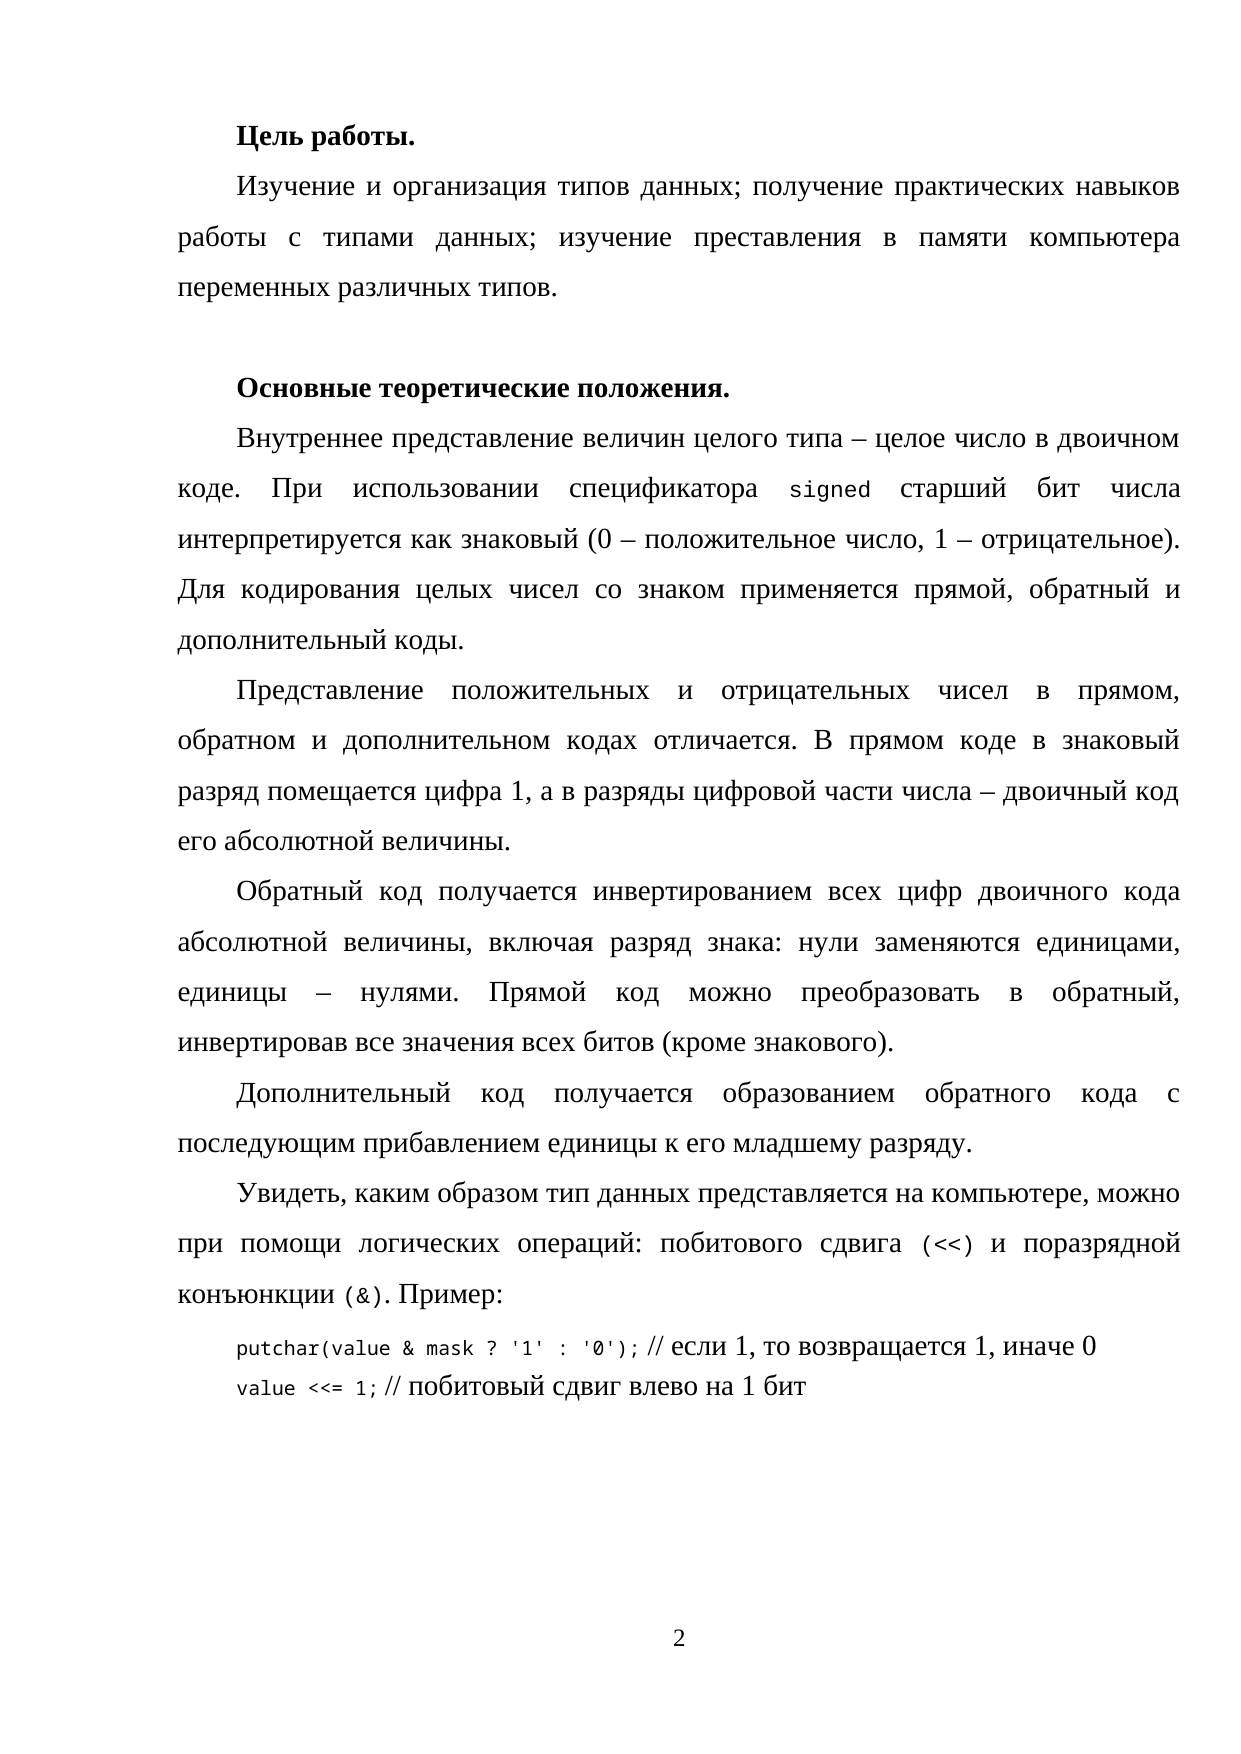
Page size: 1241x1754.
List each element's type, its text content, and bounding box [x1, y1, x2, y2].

text Основные теоретические положения. [177, 370, 1181, 403]
text putchar(value & mask ? '1' : '0'); // если 1, то возвращается 1, иначе 0 [177, 1328, 1181, 1361]
text Дополнительный код получается образованием обратного кода с последующим прибавлением единицы к его младшему разряду. [177, 1075, 1181, 1158]
text Представление положительных и отрицательных чисел в прямом, обратном и дополнительном кодах отличается. В прямом коде в знаковый разряд помещается цифра 1, а в разряды цифровой части числа – двоичный код его абсолютной величины. [177, 672, 1181, 857]
text Обратный код получается инвертированием всех цифр двоичного кода абсолютной величины, включая разряд знака: нули заменяются единицами, единицы – нулями. Прямой код можно преобразовать в обратный, инвертировав все значения всех битов (кроме знакового). [177, 873, 1181, 1058]
text Изучение и организация типов данных; получение практических навыков работы с типами данных; изучение преставления в памяти компьютера переменных различных типов. [177, 168, 1181, 303]
text Цель работы. [177, 118, 1181, 152]
text value <<= 1; // побитовый сдвиг влево на 1 бит [177, 1368, 1181, 1402]
text Увидеть, каким образом тип данных представляется на компьютере, можно при помощи логических операций: побитового сдвига (<<) и поразрядной конъюнкции (&). Пример: [177, 1175, 1181, 1311]
text Внутреннее представление величин целого типа – целое число в двоичном коде. При использовании спецификатора signed старший бит числа интерпретируется как знаковый (0 – положительное число, 1 – отрицательное). Для кодирования целых чисел со знаком применяется прямой, обратный и дополнительный коды. [177, 420, 1181, 655]
